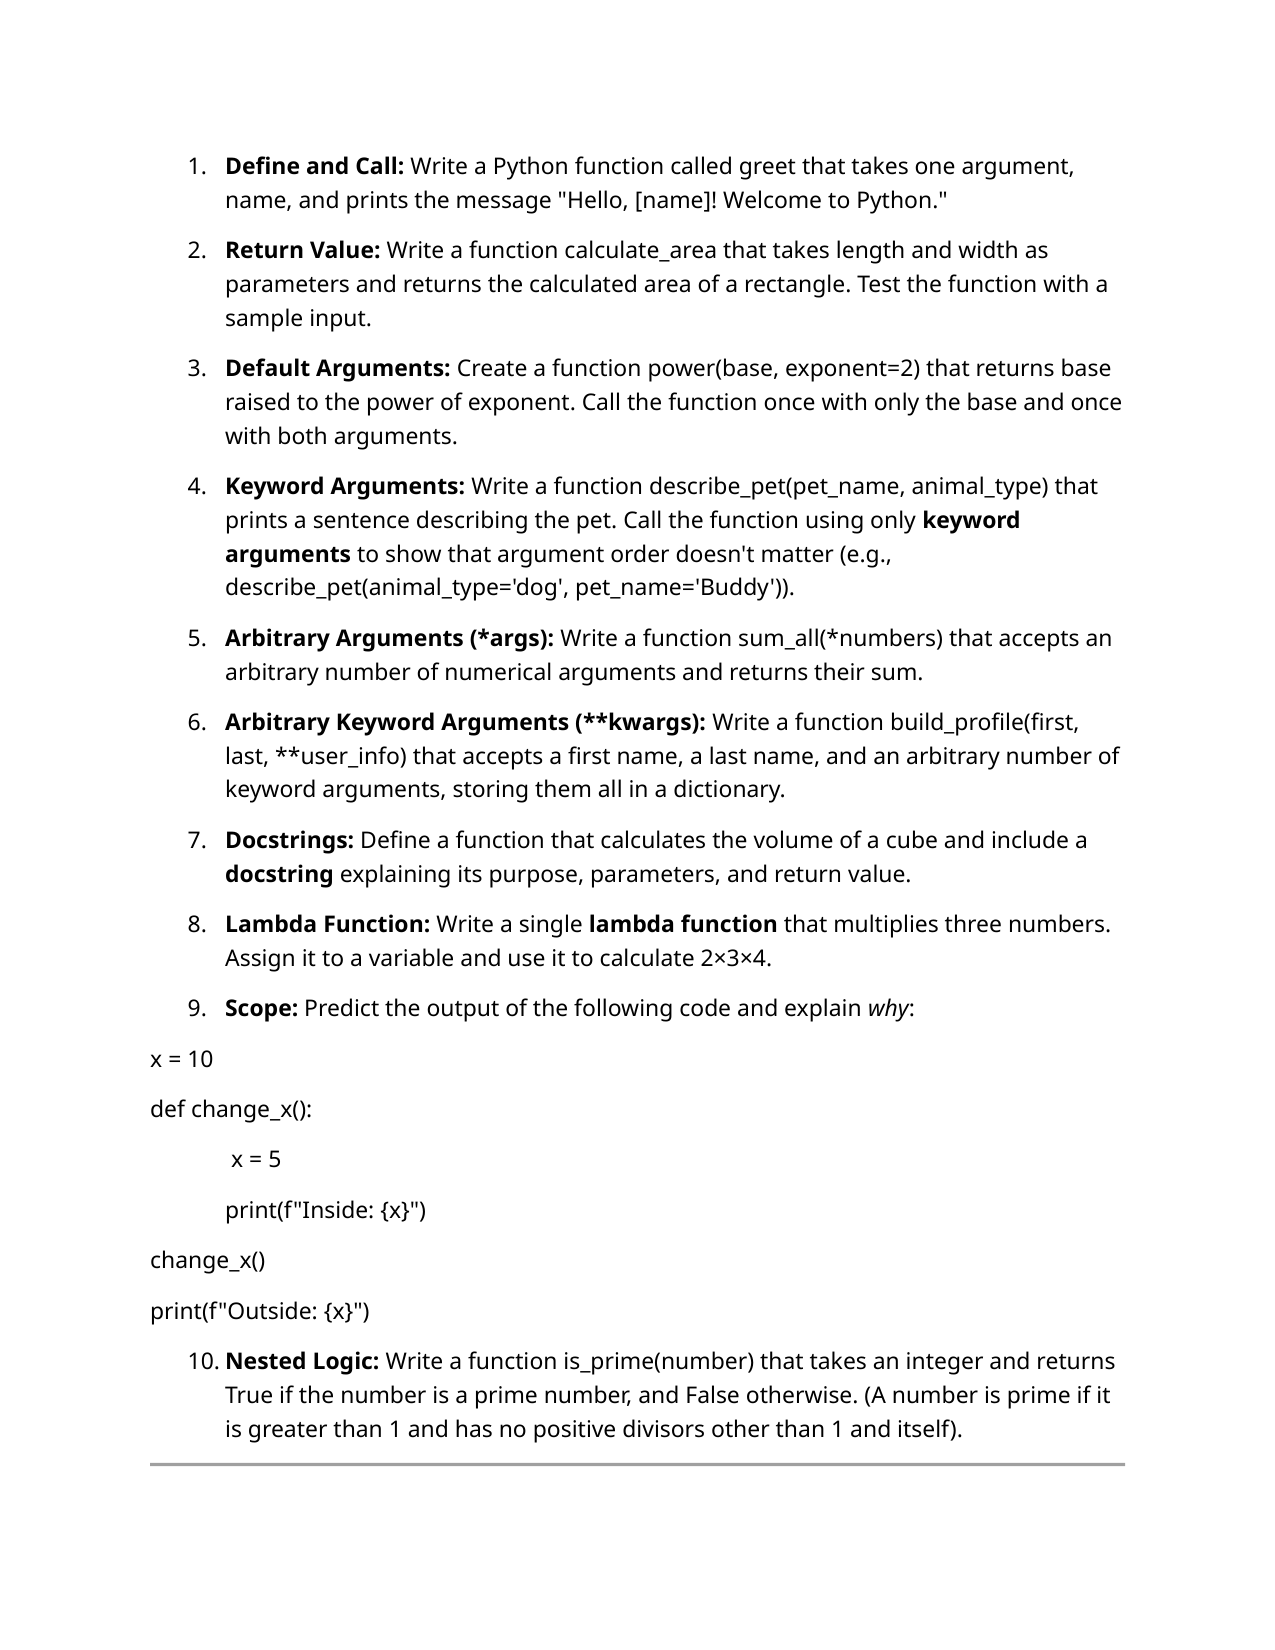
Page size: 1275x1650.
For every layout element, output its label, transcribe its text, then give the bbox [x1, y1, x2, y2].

list Docstrings: Define a function that calculates the volume of a cube and include a docstring explaining its purpose, parameters, and return value. [187, 824, 1125, 889]
list Scope: Predict the output of the following code and explain why: [187, 992, 1125, 1023]
list Arbitrary Keyword Arguments (**kwargs): Write a function build_profile(first, last, **user_info) that accepts a first name, a last name, and an arbitrary number of keyword arguments, storing them all in a dictionary. [187, 706, 1125, 804]
list Define and Call: Write a Python function called greet that takes one argument, name, and prints the message "Hello, [name]! Welcome to Python." [187, 150, 1125, 215]
list Return Value: Write a function calculate_area that takes length and width as parameters and returns the calculated area of a rectangle. Test the function with a sample input. [187, 234, 1125, 333]
text x = 5 [150, 1143, 1125, 1174]
text def change_x(): [150, 1093, 1125, 1124]
text change_x() [150, 1244, 1125, 1275]
list Keyword Arguments: Write a function describe_pet(pet_name, animal_type) that prints a sentence describing the pet. Call the function using only keyword arguments to show that argument order doesn't matter (e.g., describe_pet(animal_type='dog', pet_name='Buddy')). [187, 470, 1125, 602]
text print(f"Inside: {x}") [150, 1194, 1125, 1225]
text x = 10 [150, 1042, 1125, 1074]
list Nested Logic: Write a function is_prime(number) that takes an integer and returns True if the number is a prime number, and False otherwise. (A number is prime if it is greater than 1 and has no positive divisors other than 1 and itself). [187, 1345, 1125, 1444]
list Arbitrary Arguments (*args): Write a function sum_all(*numbers) that accepts an arbitrary number of numerical arguments and returns their sum. [187, 622, 1125, 687]
text print(f"Outside: {x}") [150, 1294, 1125, 1326]
list Default Arguments: Create a function power(base, exponent=2) that returns base raised to the power of exponent. Call the function once with only the base and once with both arguments. [187, 352, 1125, 451]
list Lambda Function: Write a single lambda function that multiplies three numbers. Assign it to a variable and use it to calculate 2×3×4. [187, 908, 1125, 973]
